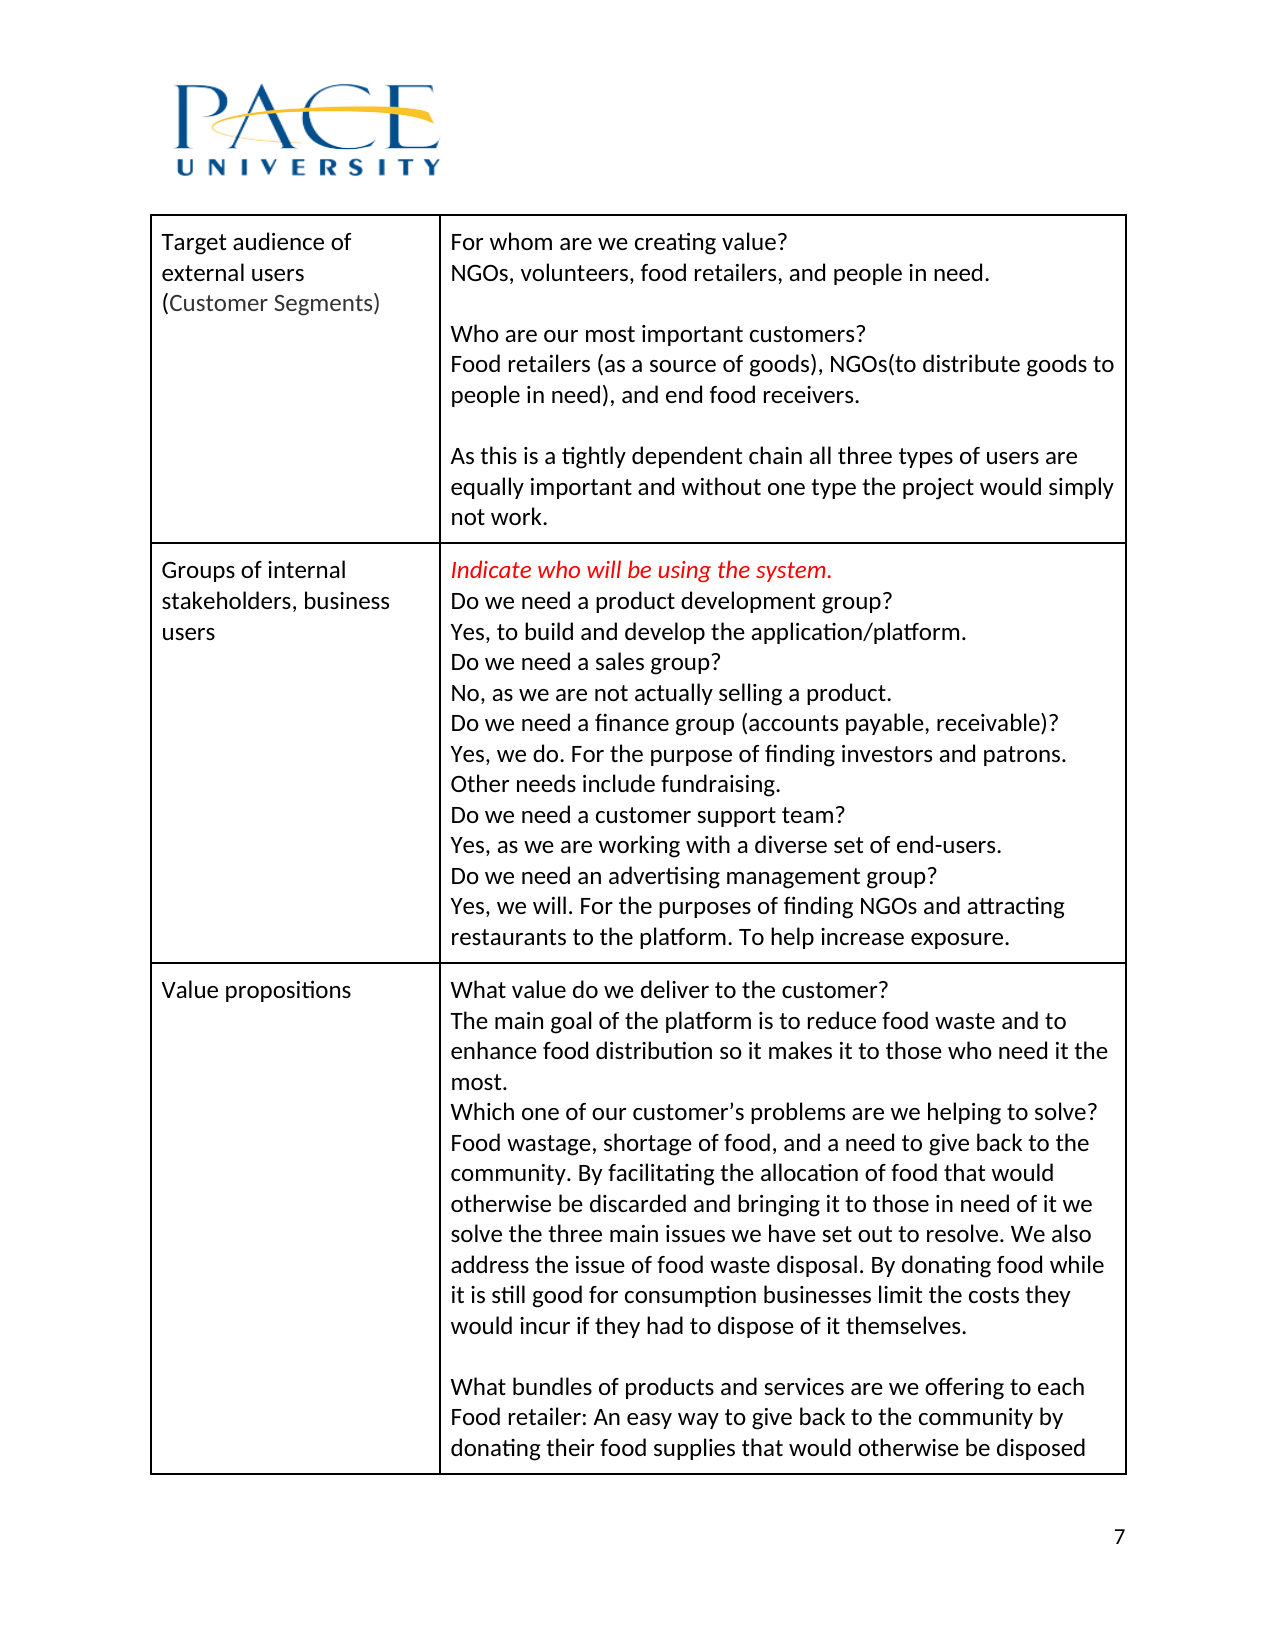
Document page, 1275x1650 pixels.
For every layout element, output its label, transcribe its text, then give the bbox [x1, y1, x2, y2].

table_cell Value propositions [152, 964, 439, 1473]
table_cell Indicate who will be using the system. Do we need a product development group? Yes, to build and develop the application/platform. Do we need a sales group? No, as we are not actually selling a product. Do we need a finance group (accounts payable, receivable)? Yes, we do. For the purpose of finding investors and patrons. Other needs include fundraising. Do we need a customer support team? Yes, as we are working with a diverse set of end-users. Do we need an advertising management group? Yes, we will. For the purposes of finding NGOs and attracting restaurants to the platform. To help increase exposure. [441, 544, 1125, 962]
table_cell Groups of internal stakeholders, business users [152, 544, 439, 962]
table_cell For whom are we creating value? NGOs, volunteers, food retailers, and people in need. Who are our most important customers? Food retailers (as a source of goods), NGOs(to distribute goods to people in need), and end food receivers. As this is a tightly dependent chain all three types of users are equally important and without one type the project would simply not work. [441, 216, 1125, 542]
picture [150, 75, 461, 186]
table_cell Target audience of external users (Customer Segments) [152, 216, 439, 542]
